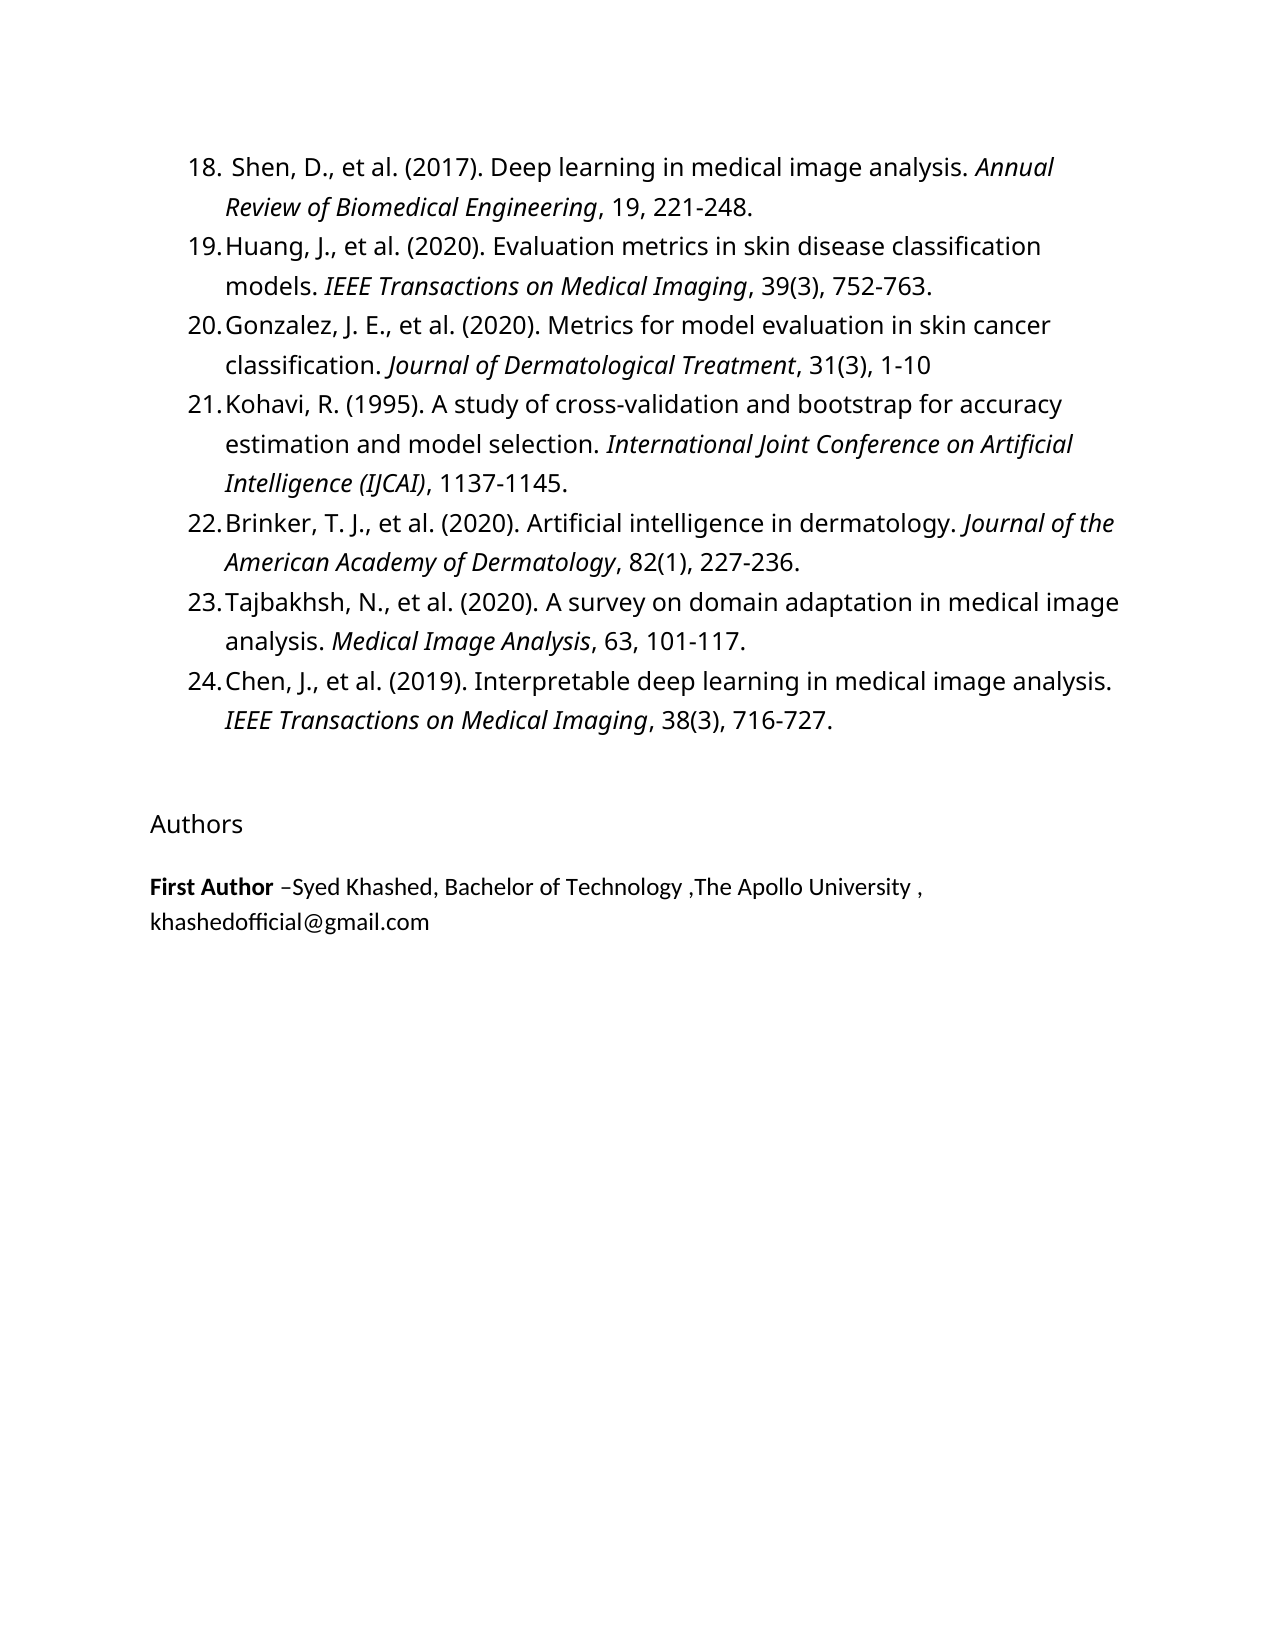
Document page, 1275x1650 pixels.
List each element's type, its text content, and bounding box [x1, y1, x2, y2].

list Chen, J., et al. (2019). Interpretable deep learning in medical image analysis. IEEE Transactions on Medical Imaging, 38(3), 716-727. [187, 663, 1125, 737]
text Authors [150, 807, 1125, 841]
list Brinker, T. J., et al. (2020). Artificial intelligence in dermatology. Journal of the American Academy of Dermatology, 82(1), 227-236. [187, 505, 1125, 579]
list Shen, D., et al. (2017). Deep learning in medical image analysis. Annual Review of Biomedical Engineering, 19, 221-248. [187, 150, 1125, 223]
list Gonzalez, J. E., et al. (2020). Metrics for model evaluation in skin cancer classification. Journal of Dermatological Treatment, 31(3), 1-10 [187, 308, 1125, 381]
list Huang, J., et al. (2020). Evaluation metrics in skin disease classification models. IEEE Transactions on Medical Imaging, 39(3), 752-763. [187, 229, 1125, 302]
list Tajbakhsh, N., et al. (2020). A survey on domain adaptation in medical image analysis. Medical Image Analysis, 63, 101-117. [187, 584, 1125, 658]
text First Author –Syed Khashed, Bachelor of Technology ,The Apollo University , khashedofficial@gmail.com [150, 871, 1125, 937]
list Kohavi, R. (1995). A study of cross-validation and bootstrap for accuracy estimation and model selection. International Joint Conference on Artificial Intelligence (IJCAI), 1137-1145. [187, 387, 1125, 500]
